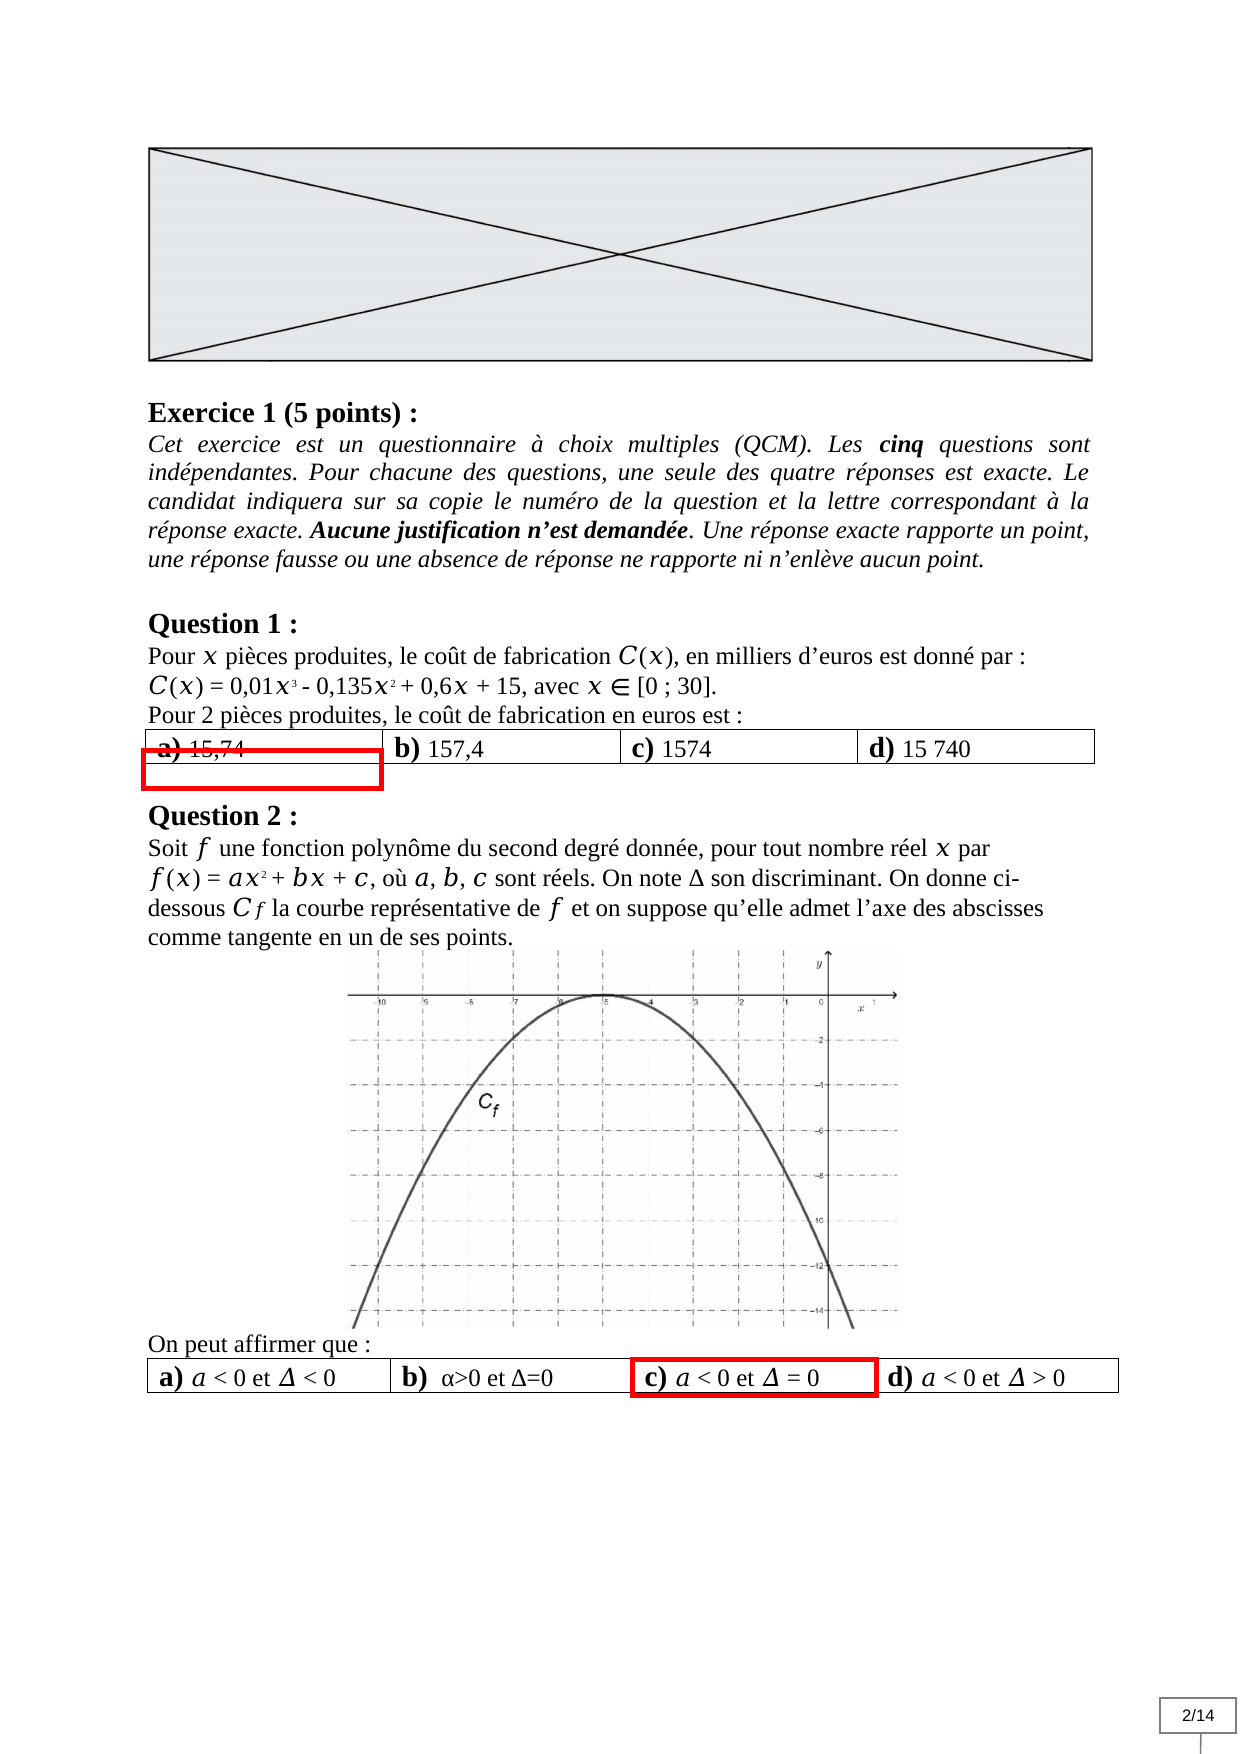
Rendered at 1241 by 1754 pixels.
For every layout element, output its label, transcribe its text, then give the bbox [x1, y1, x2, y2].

table_header c) 1574 [621, 730, 857, 763]
picture [147, 147, 1093, 362]
picture [342, 950, 898, 1329]
text Question 2 : Soit 𝑓 une fonction polynôme du second degré donnée, pour tout nombre réel 𝑥 par [148, 798, 1093, 862]
text Exercice 1 (5 points) : [148, 395, 1093, 429]
text Pour 2 pièces produites, le coût de fabrication en euros est : [148, 700, 1093, 729]
text 𝐶(𝑥) = 0,01𝑥3 - 0,135𝑥2 + 0,6𝑥 + 15, avec 𝑥 ∊ [0 ; 30]. [148, 670, 1093, 700]
text Cet exercice est un questionnaire à choix multiples (QCM). Les cinq questions sont indépendantes. Pour chacune des questions, une seule des quatre réponses est exacte. Le candidat indiquera sur sa copie le numéro de la question et la lettre correspondant à la réponse exacte. Aucune justification n’est demandée. Une réponse exacte rapporte un point, une réponse fausse ou une absence de réponse ne rapporte ni n’enlève aucun point. [148, 429, 1093, 572]
table_header a) 𝑎 < 0 et 𝛥 < 0 [148, 1359, 390, 1392]
table_header a) 15,74 [146, 730, 382, 748]
text Question 1 : Pour 𝑥 pièces produites, le coût de fabrication 𝐶(𝑥), en milliers d’euros est donné par : [148, 606, 1093, 670]
table_header d) 𝑎 < 0 et 𝛥 > 0 [879, 1359, 1118, 1392]
table_header d) 15 740 [858, 730, 1094, 763]
table_header b) α>0 et ∆=0 [391, 1359, 630, 1392]
text On peut affirmer que : [148, 1329, 1093, 1358]
text 𝑓(𝑥) = 𝑎𝑥2 + 𝑏𝑥 + 𝑐, où 𝑎, 𝑏, 𝑐 sont réels. On note Δ son discriminant. On donne ci-dessous 𝐶𝑓 la courbe représentative de 𝑓 et on suppose qu’elle admet l’axe des abscisses comme tangente en un de ses points. [148, 862, 1093, 951]
table_header b) 157,4 [383, 730, 620, 763]
table_header c) 𝑎 < 0 et 𝛥 = 0 [635, 1362, 874, 1392]
